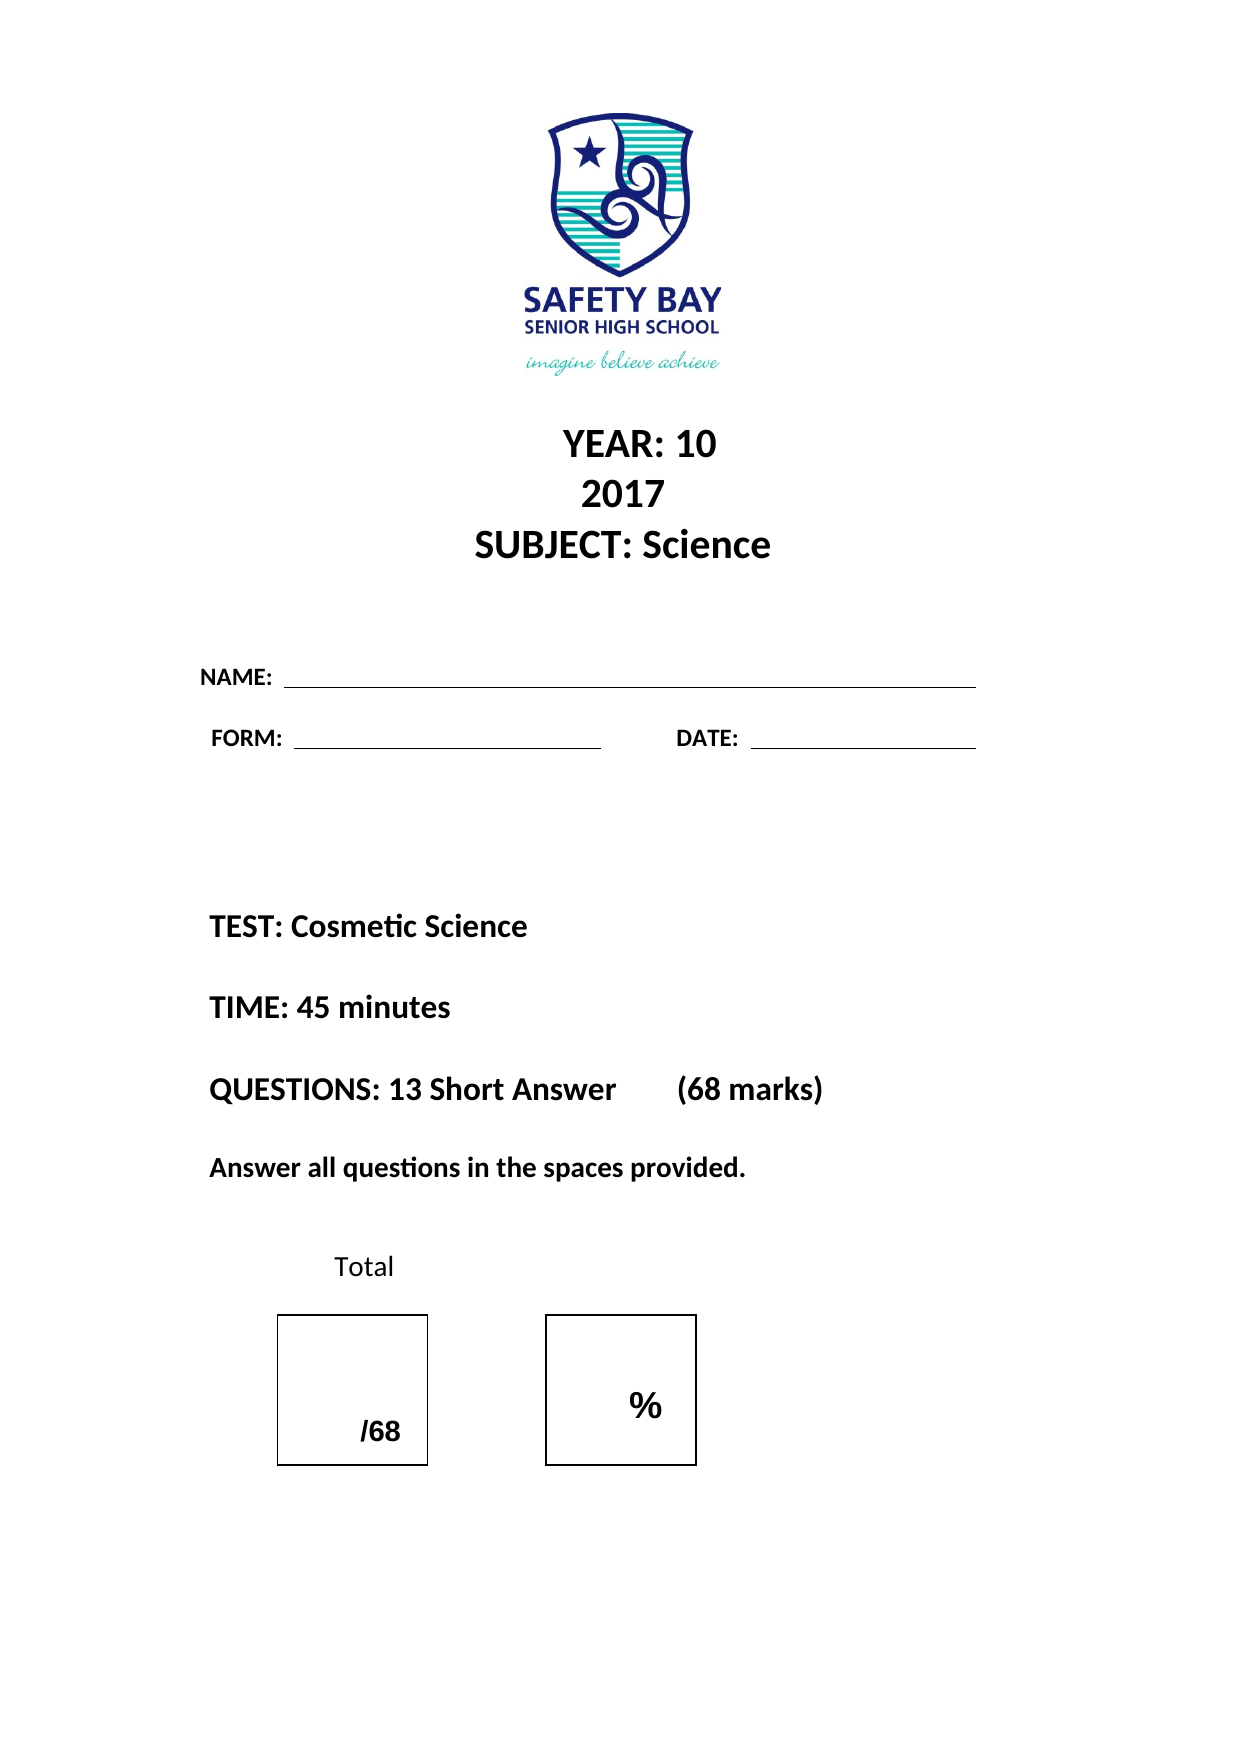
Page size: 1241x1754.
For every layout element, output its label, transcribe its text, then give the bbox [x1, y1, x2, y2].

text TEST: Cosmetic Science [209, 905, 1169, 946]
text YEAR: 10 [76, 417, 1169, 467]
text SUBJECT: Science [76, 518, 1169, 569]
text FORM: DATE: [194, 722, 1169, 752]
text NAME: [194, 661, 1169, 691]
text TIME: 45 minutes [209, 986, 1169, 1027]
text Total [76, 1248, 1169, 1284]
text QUESTIONS: 13 Short Answer (68 marks) [209, 1068, 1169, 1108]
text 2017 [76, 467, 1169, 518]
text Answer all questions in the spaces provided. [209, 1149, 1169, 1185]
picture [524, 113, 722, 376]
